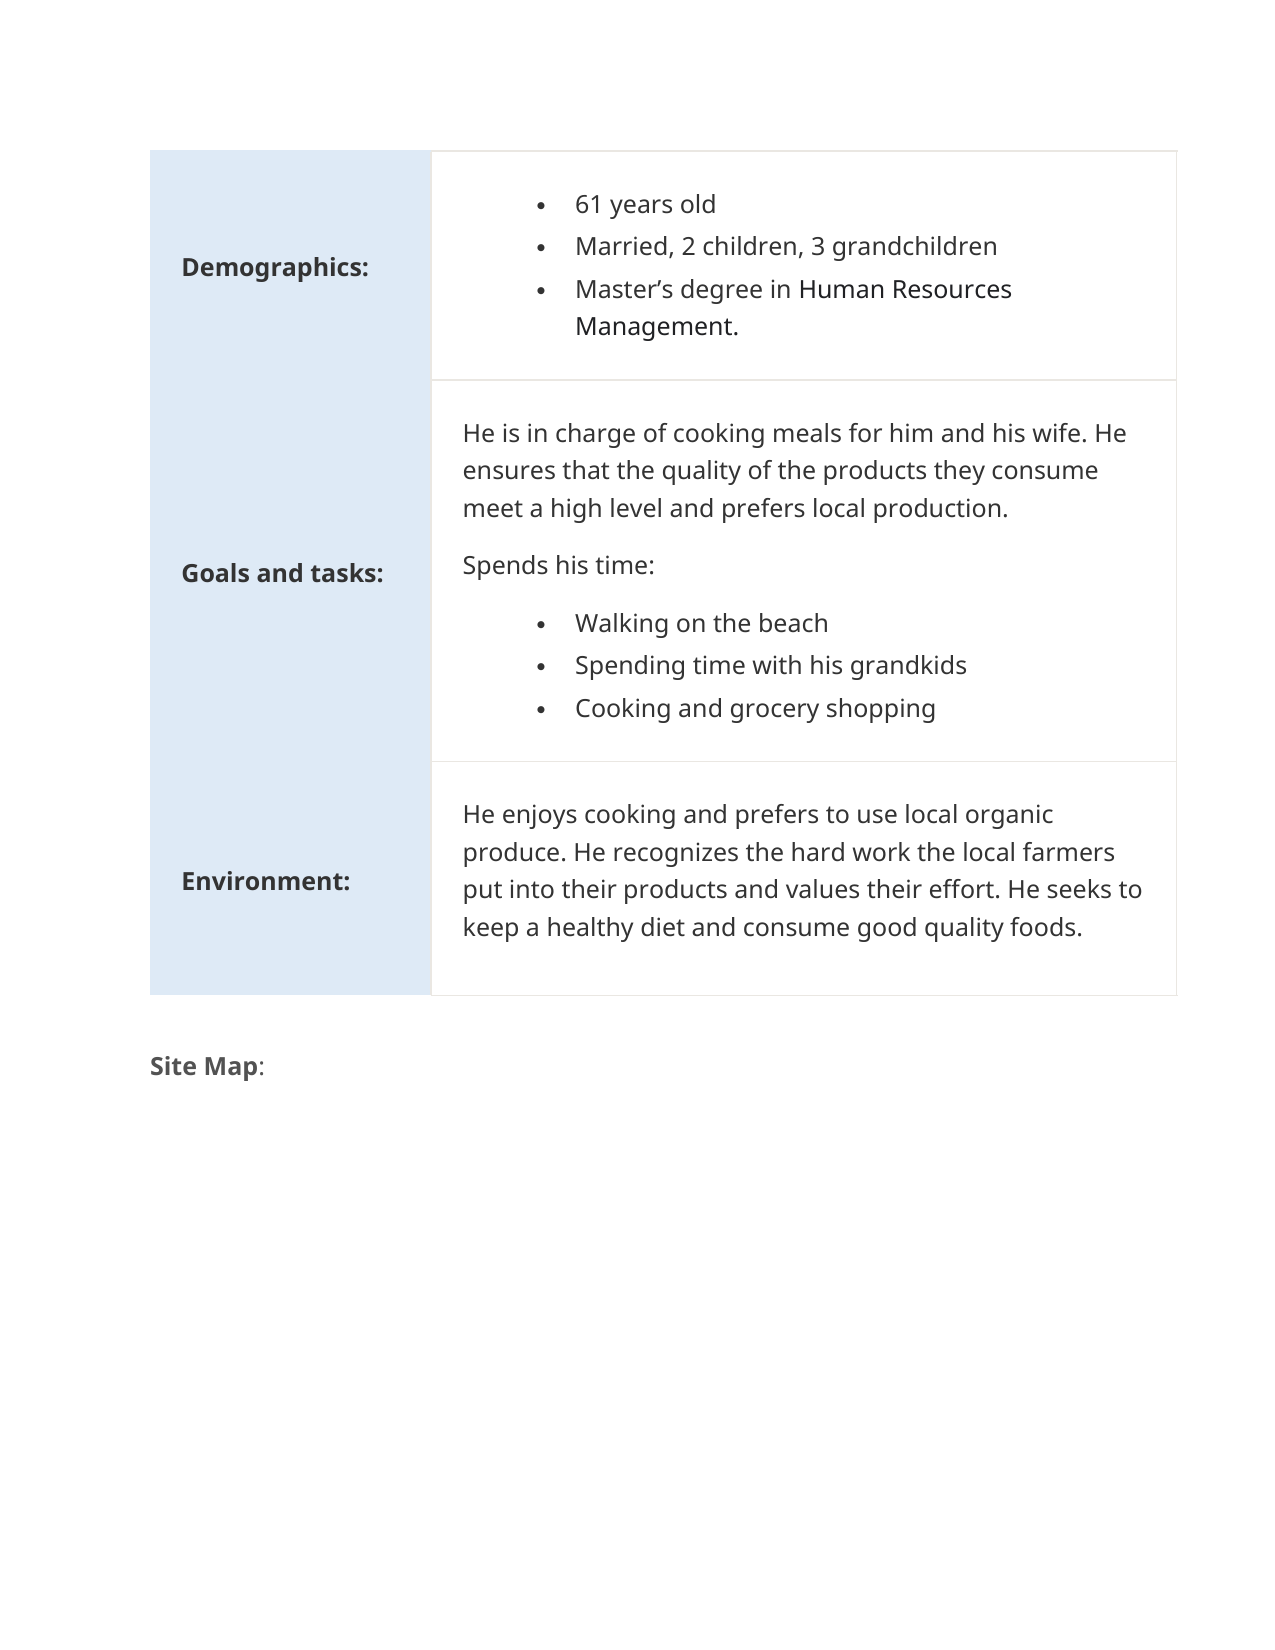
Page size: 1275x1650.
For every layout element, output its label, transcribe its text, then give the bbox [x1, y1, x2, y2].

table_cell He enjoys cooking and prefers to use local organic produce. He recognizes the hard work the local farmers put into their products and values their effort. He seeks to keep a healthy diet and consume good quality foods. [432, 762, 1176, 995]
table_cell Demographics: [150, 150, 431, 379]
table_cell 61 years old Married, 2 children, 3 grandchildren Master’s degree in Human Resources Management. [432, 152, 1176, 379]
table_cell He is in charge of cooking meals for him and his wife. He ensures that the quality of the products they consume meet a high level and prefers local production. Spends his time: Walking on the beach Spending time with his grandkids Cooking and grocery shopping [432, 381, 1176, 761]
table_cell Goals and tasks: [150, 379, 430, 761]
text Site Map: [150, 1049, 1125, 1083]
table_cell Environment: [150, 761, 430, 995]
